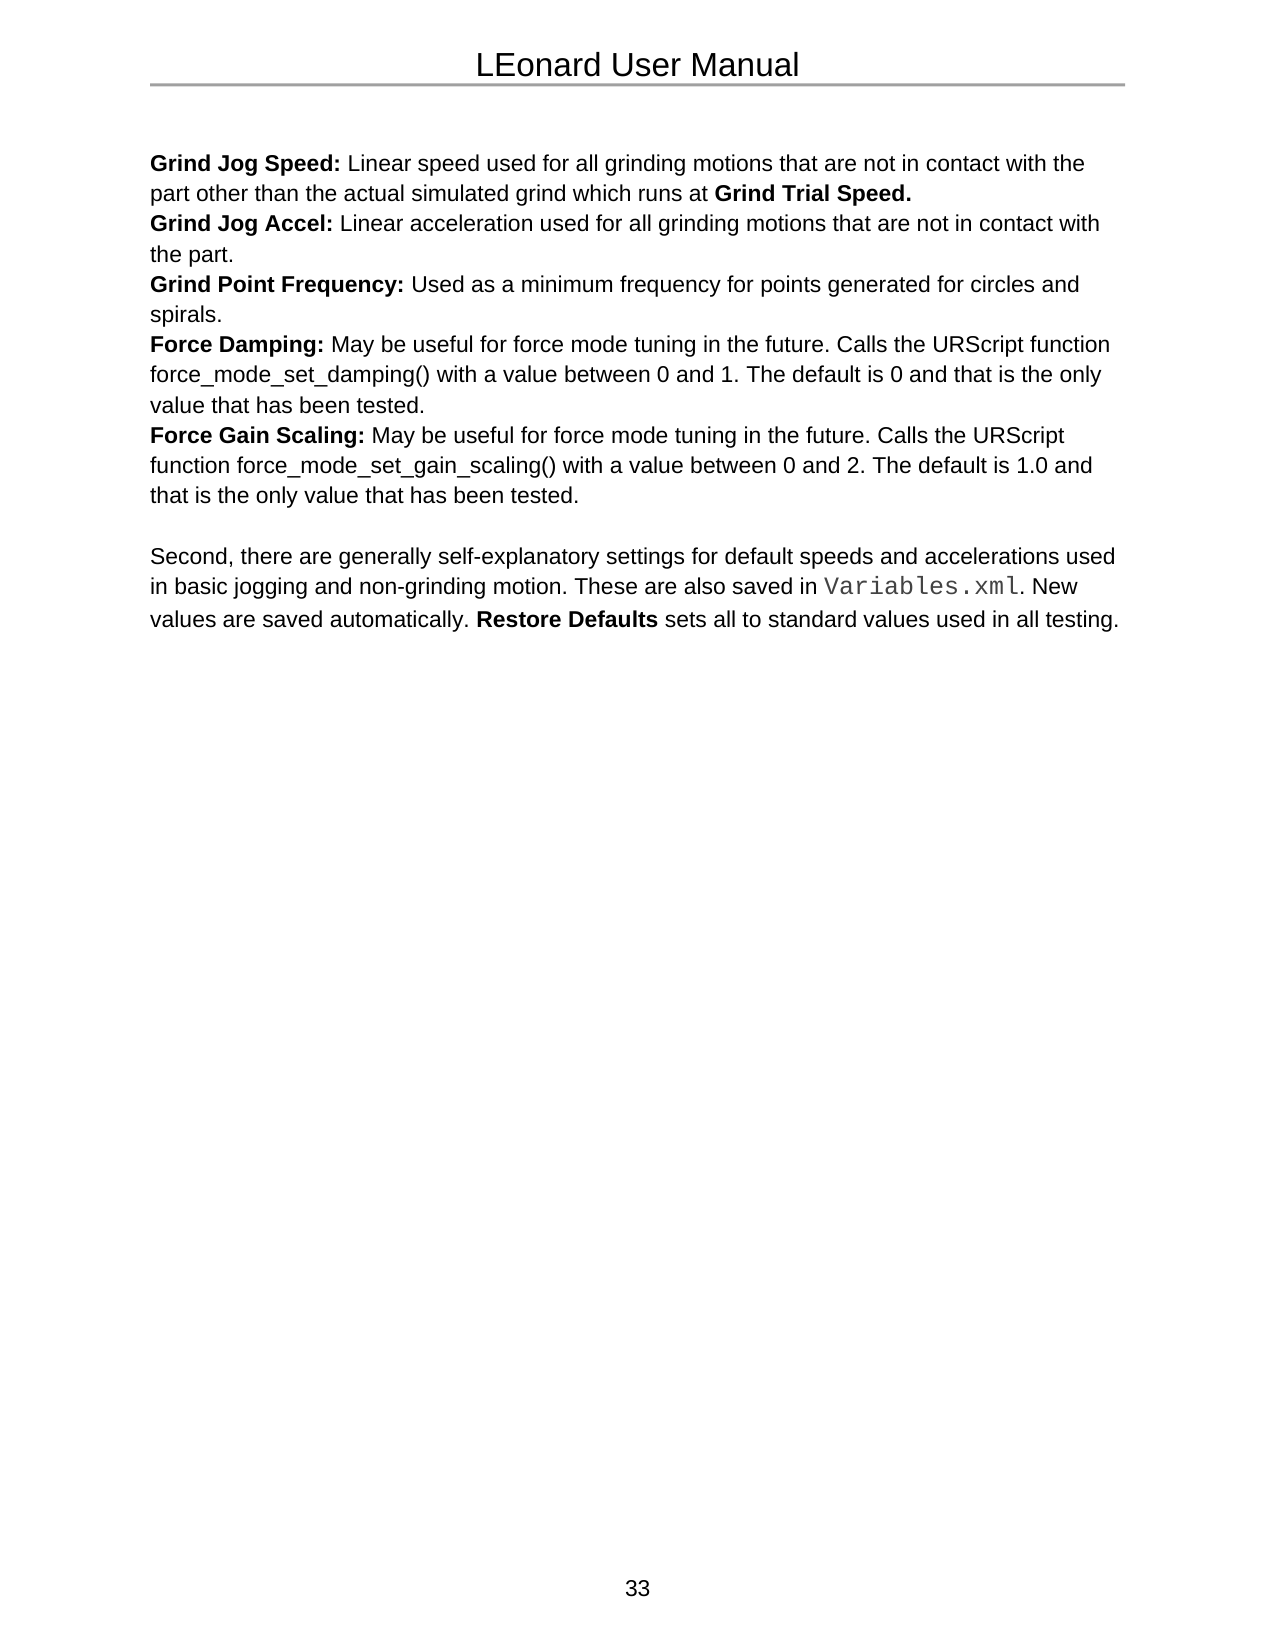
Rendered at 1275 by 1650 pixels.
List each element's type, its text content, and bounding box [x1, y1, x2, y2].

text Force Gain Scaling: May be useful for force mode tuning in the future. Calls the URScript function force_mode_set_gain_scaling() with a value between 0 and 2. The default is 1.0 and that is the only value that has been tested. [150, 422, 1125, 509]
text Second, there are generally self-explanatory settings for default speeds and accelerations used in basic jogging and non-grinding motion. These are also saved in Variables.xml. New values are saved automatically. Restore Defaults sets all to standard values used in all testing. [150, 543, 1125, 632]
text Grind Jog Speed: Linear speed used for all grinding motions that are not in contact with the part other than the actual simulated grind which runs at Grind Trial Speed. [150, 150, 1125, 207]
text Grind Point Frequency: Used as a minimum frequency for points generated for circles and spirals. [150, 271, 1125, 327]
text Grind Jog Accel: Linear acceleration used for all grinding motions that are not in contact with the part. [150, 210, 1125, 267]
text Force Damping: May be useful for force mode tuning in the future. Calls the URScript function force_mode_set_damping() with a value between 0 and 1. The default is 0 and that is the only value that has been tested. [150, 331, 1125, 418]
